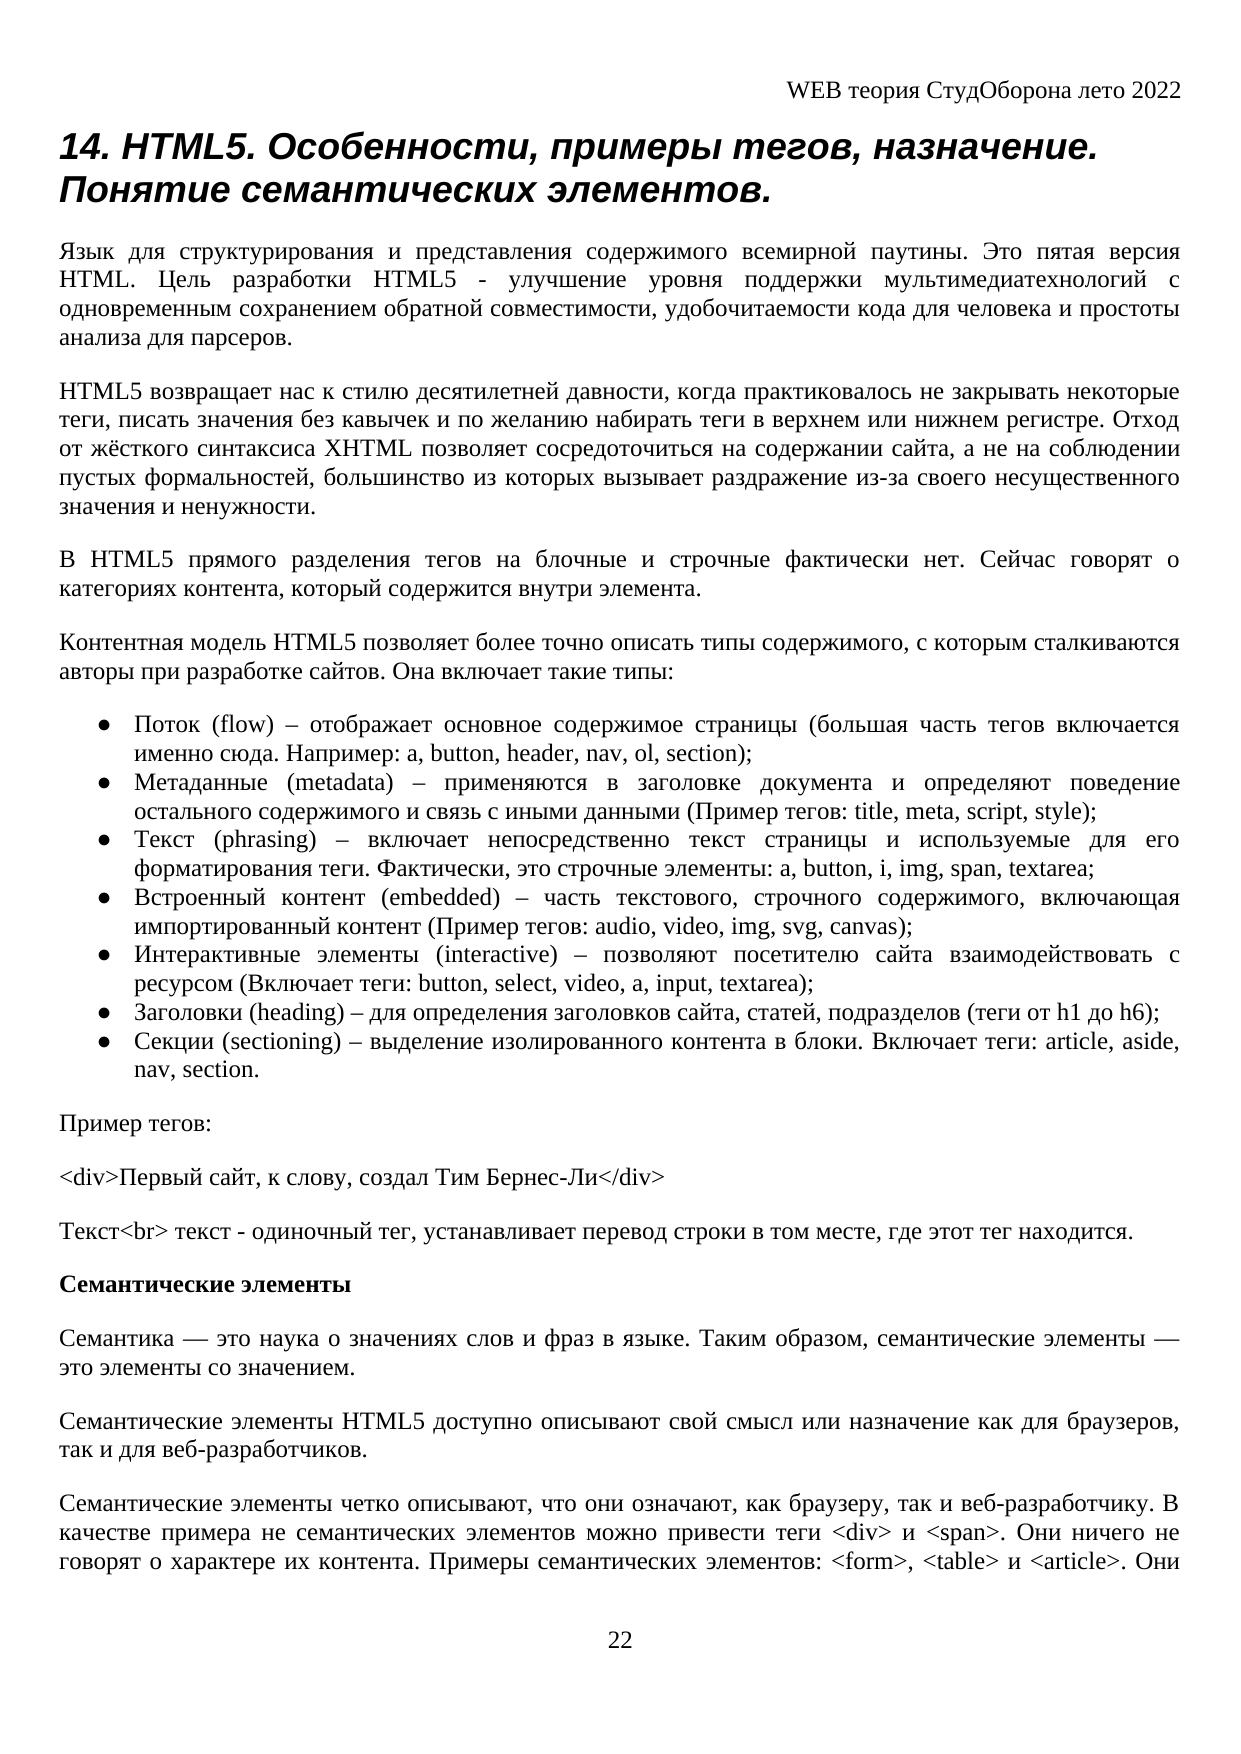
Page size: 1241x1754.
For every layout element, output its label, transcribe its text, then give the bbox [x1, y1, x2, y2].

list Метаданные (metadata) – применяются в заголовке документа и определяют поведение остального содержимого и связь с иными данными (Пример тегов: title, meta, script, style); [96, 767, 1181, 824]
text Текст<br> текст - одиночный тег, устанавливает перевод строки в том месте, где этот тег находится. [59, 1216, 1181, 1244]
text <div>Первый сайт, к слову, создал Тим Бернес-Ли</div> [59, 1162, 1181, 1191]
text В HTML5 прямого разделения тегов на блочные и строчные фактически нет. Сейчас говорят о категориях контента, который содержится внутри элемента. [59, 544, 1181, 602]
list Текст (phrasing) – включает непосредственно текст страницы и используемые для его форматирования теги. Фактически, это строчные элементы: a, button, i, img, span, textarea; [96, 824, 1181, 882]
list Интерактивные элементы (interactive) – позволяют посетителю сайта взаимодействовать с ресурсом (Включает теги: button, select, video, a, input, textarea); [96, 939, 1181, 997]
text Семантика — это наука о значениях слов и фраз в языке. Таким образом, семантические элементы — это элементы со значением. [59, 1323, 1181, 1381]
subtitle 14. HTML5. Особенности, примеры тегов, назначение. Понятие семантических элементов. [59, 124, 1181, 211]
list Секции (sectioning) – выделение изолированного контента в блоки. Включает теги: article, aside, nav, section. [96, 1026, 1181, 1083]
list Поток (flow) – отображает основное содержимое страницы (большая часть тегов включается именно сюда. Например: a, button, header, nav, ol, section); [96, 709, 1181, 767]
text HTML5 возвращает нас к стилю десятилетней давности, когда практиковалось не закрывать некоторые теги, писать значения без кавычек и по желанию набирать теги в верхнем или нижнем регистре. Отход от жёсткого синтаксиса XHTML позволяет сосредоточиться на содержании сайта, а не на соблюдении пустых формальностей, большинство из которых вызывает раздражение из-за своего несущественного значения и ненужности. [59, 376, 1181, 519]
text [59, 1488, 1181, 1574]
text Пример тегов: [59, 1108, 1181, 1137]
list Заголовки (heading) – для определения заголовков сайта, статей, подразделов (теги от h1 до h6); [96, 997, 1181, 1026]
text Язык для структурирования и представления содержимого всемирной паутины. Это пятая версия HTML. Цель разработки HTML5 - улучшение уровня поддержки мультимедиатехнологий с одновременным сохранением обратной совместимости, удобочитаемости кода для человека и простоты анализа для парсеров. [59, 236, 1181, 351]
text Семантические элементы HTML5 доступно описывают свой смысл или назначение как для браузеров, так и для веб-разработчиков. [59, 1406, 1181, 1463]
text Семантические элементы [59, 1269, 1181, 1298]
text Контентная модель HTML5 позволяет более точно описать типы содержимого, с которым сталкиваются авторы при разработке сайтов. Она включает такие типы: [59, 627, 1181, 684]
list Встроенный контент (embedded) – часть текстового, строчного содержимого, включающая импортированный контент (Пример тегов: audio, video, img, svg, canvas); [96, 882, 1181, 939]
